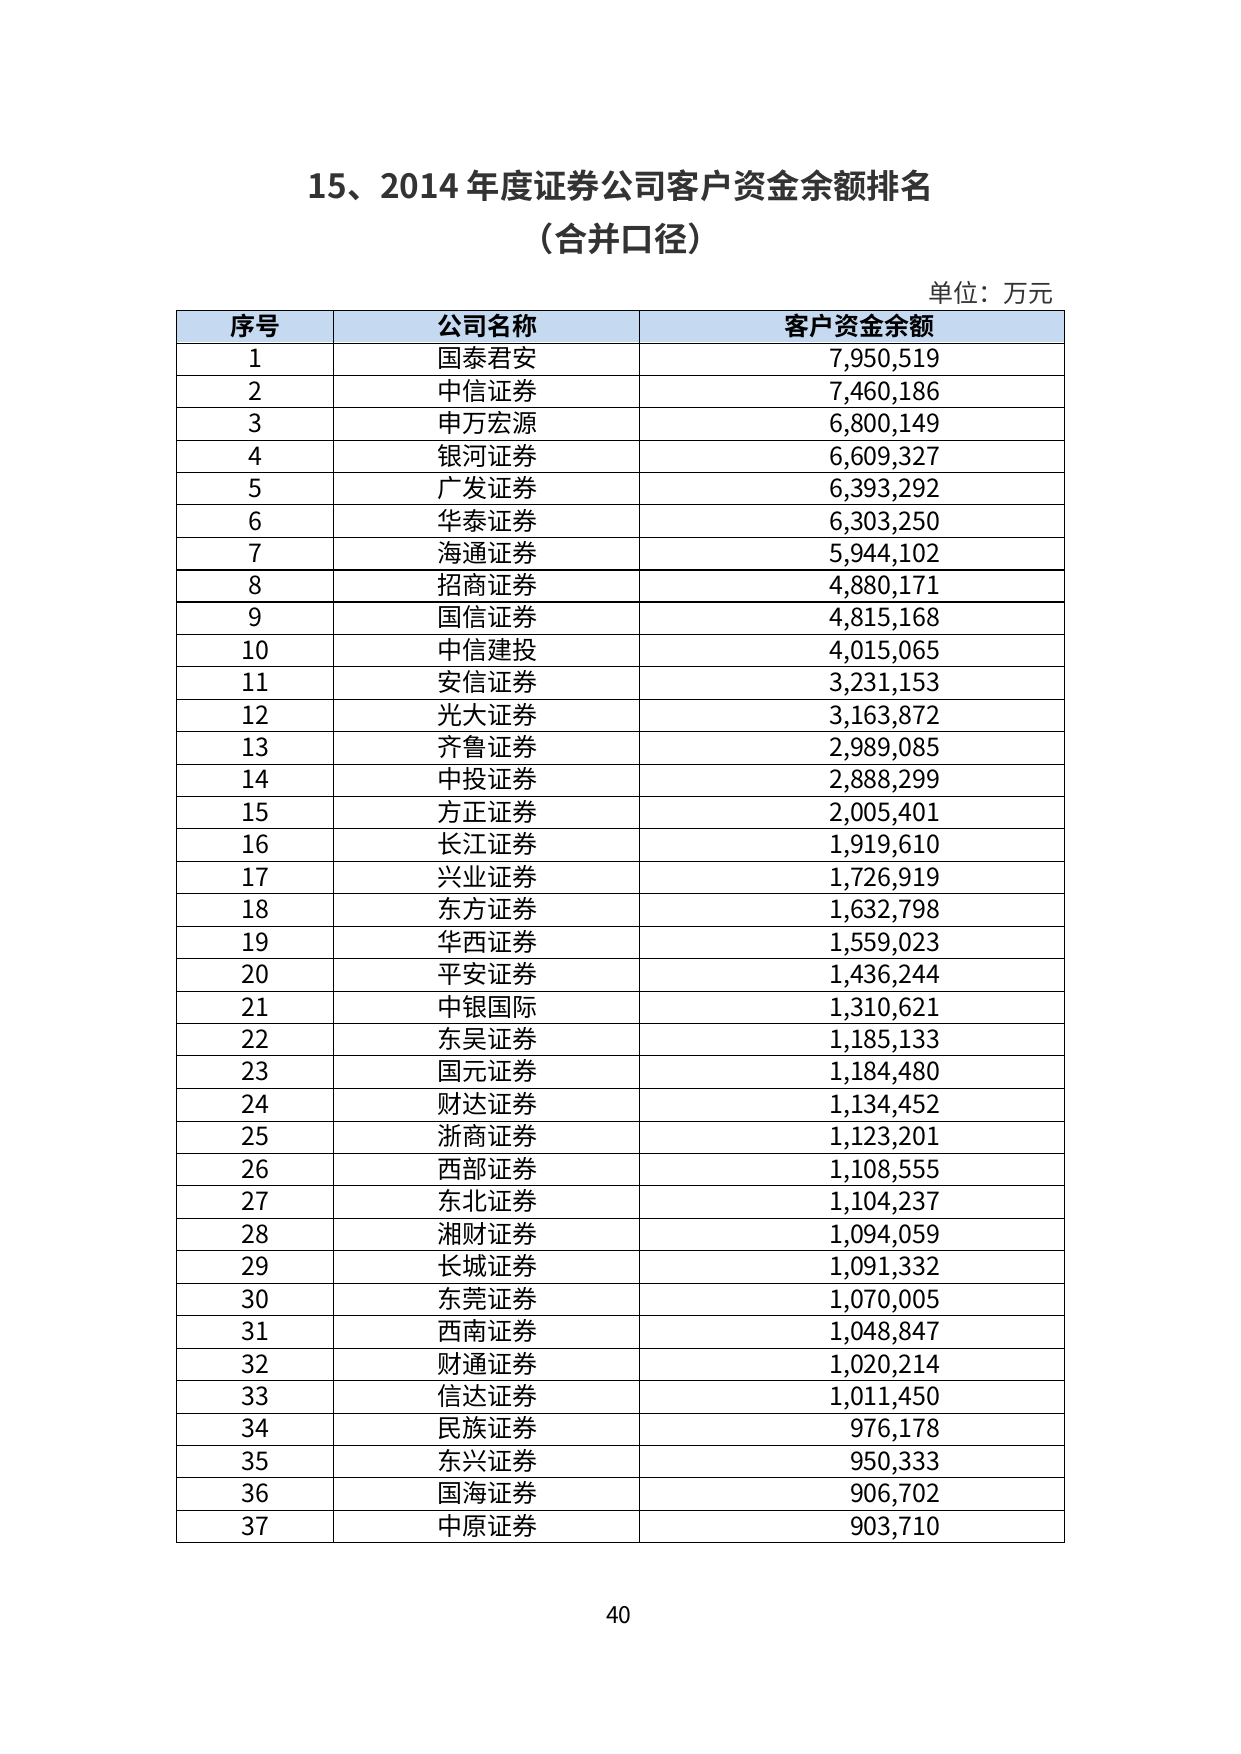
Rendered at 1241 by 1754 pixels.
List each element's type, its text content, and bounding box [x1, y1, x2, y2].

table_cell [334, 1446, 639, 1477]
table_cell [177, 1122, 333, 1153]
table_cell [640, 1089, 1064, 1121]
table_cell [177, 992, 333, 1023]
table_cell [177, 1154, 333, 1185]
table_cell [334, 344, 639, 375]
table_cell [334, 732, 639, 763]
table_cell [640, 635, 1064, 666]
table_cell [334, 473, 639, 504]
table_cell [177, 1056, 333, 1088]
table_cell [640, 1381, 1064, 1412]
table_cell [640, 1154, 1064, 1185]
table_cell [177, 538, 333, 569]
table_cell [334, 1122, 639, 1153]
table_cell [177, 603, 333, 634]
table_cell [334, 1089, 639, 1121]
text 单位：万元 [164, 273, 1053, 309]
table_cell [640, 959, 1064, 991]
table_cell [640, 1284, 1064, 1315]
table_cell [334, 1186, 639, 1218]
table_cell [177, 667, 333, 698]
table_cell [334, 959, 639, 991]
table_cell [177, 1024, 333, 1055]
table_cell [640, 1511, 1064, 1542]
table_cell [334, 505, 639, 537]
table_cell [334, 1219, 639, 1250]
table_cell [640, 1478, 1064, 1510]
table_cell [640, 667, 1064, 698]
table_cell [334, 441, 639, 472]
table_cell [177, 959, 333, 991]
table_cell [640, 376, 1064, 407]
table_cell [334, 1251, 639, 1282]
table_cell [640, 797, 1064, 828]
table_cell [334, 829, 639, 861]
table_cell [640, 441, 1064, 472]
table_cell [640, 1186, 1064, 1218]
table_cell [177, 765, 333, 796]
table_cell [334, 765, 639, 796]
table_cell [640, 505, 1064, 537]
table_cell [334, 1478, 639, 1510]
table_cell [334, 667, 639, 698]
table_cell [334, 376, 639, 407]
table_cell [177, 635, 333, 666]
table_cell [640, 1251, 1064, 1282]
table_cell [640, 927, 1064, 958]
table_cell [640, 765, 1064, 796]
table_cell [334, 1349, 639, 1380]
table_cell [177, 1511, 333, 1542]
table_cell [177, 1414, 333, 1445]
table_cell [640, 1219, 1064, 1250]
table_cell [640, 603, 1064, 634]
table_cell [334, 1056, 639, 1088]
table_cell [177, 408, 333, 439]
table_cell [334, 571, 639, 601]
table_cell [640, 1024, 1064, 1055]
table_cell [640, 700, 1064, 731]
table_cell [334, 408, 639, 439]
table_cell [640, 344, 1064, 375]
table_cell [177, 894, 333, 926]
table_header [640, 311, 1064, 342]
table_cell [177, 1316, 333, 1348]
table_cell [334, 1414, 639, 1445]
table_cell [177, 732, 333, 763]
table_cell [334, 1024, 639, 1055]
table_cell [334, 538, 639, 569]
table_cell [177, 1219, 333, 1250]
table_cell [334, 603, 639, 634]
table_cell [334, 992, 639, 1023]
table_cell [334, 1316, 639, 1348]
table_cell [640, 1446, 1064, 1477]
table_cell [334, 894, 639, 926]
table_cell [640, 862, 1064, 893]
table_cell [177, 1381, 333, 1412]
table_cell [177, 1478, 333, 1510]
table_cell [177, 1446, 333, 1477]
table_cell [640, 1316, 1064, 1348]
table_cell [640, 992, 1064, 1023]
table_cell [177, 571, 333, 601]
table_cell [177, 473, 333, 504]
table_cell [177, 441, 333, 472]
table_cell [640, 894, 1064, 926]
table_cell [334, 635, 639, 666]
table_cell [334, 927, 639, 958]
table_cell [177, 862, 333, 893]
text 15、2014 年度证券公司客户资金余额排名 [221, 156, 1019, 209]
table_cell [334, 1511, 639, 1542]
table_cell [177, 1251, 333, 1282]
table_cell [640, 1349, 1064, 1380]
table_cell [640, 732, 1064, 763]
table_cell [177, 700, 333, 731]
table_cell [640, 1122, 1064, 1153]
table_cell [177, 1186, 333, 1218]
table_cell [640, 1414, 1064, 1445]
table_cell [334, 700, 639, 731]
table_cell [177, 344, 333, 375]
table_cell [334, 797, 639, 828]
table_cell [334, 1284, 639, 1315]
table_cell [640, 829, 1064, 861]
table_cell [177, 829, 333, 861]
text （合并口径） [221, 213, 1020, 261]
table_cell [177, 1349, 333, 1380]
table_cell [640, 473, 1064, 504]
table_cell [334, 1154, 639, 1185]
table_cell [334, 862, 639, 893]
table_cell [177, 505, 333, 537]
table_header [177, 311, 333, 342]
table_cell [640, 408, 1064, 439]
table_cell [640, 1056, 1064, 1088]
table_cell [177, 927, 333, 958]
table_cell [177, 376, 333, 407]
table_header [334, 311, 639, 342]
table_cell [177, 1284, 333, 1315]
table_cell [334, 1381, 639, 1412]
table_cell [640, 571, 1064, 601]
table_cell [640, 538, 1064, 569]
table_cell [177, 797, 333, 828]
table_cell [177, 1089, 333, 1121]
